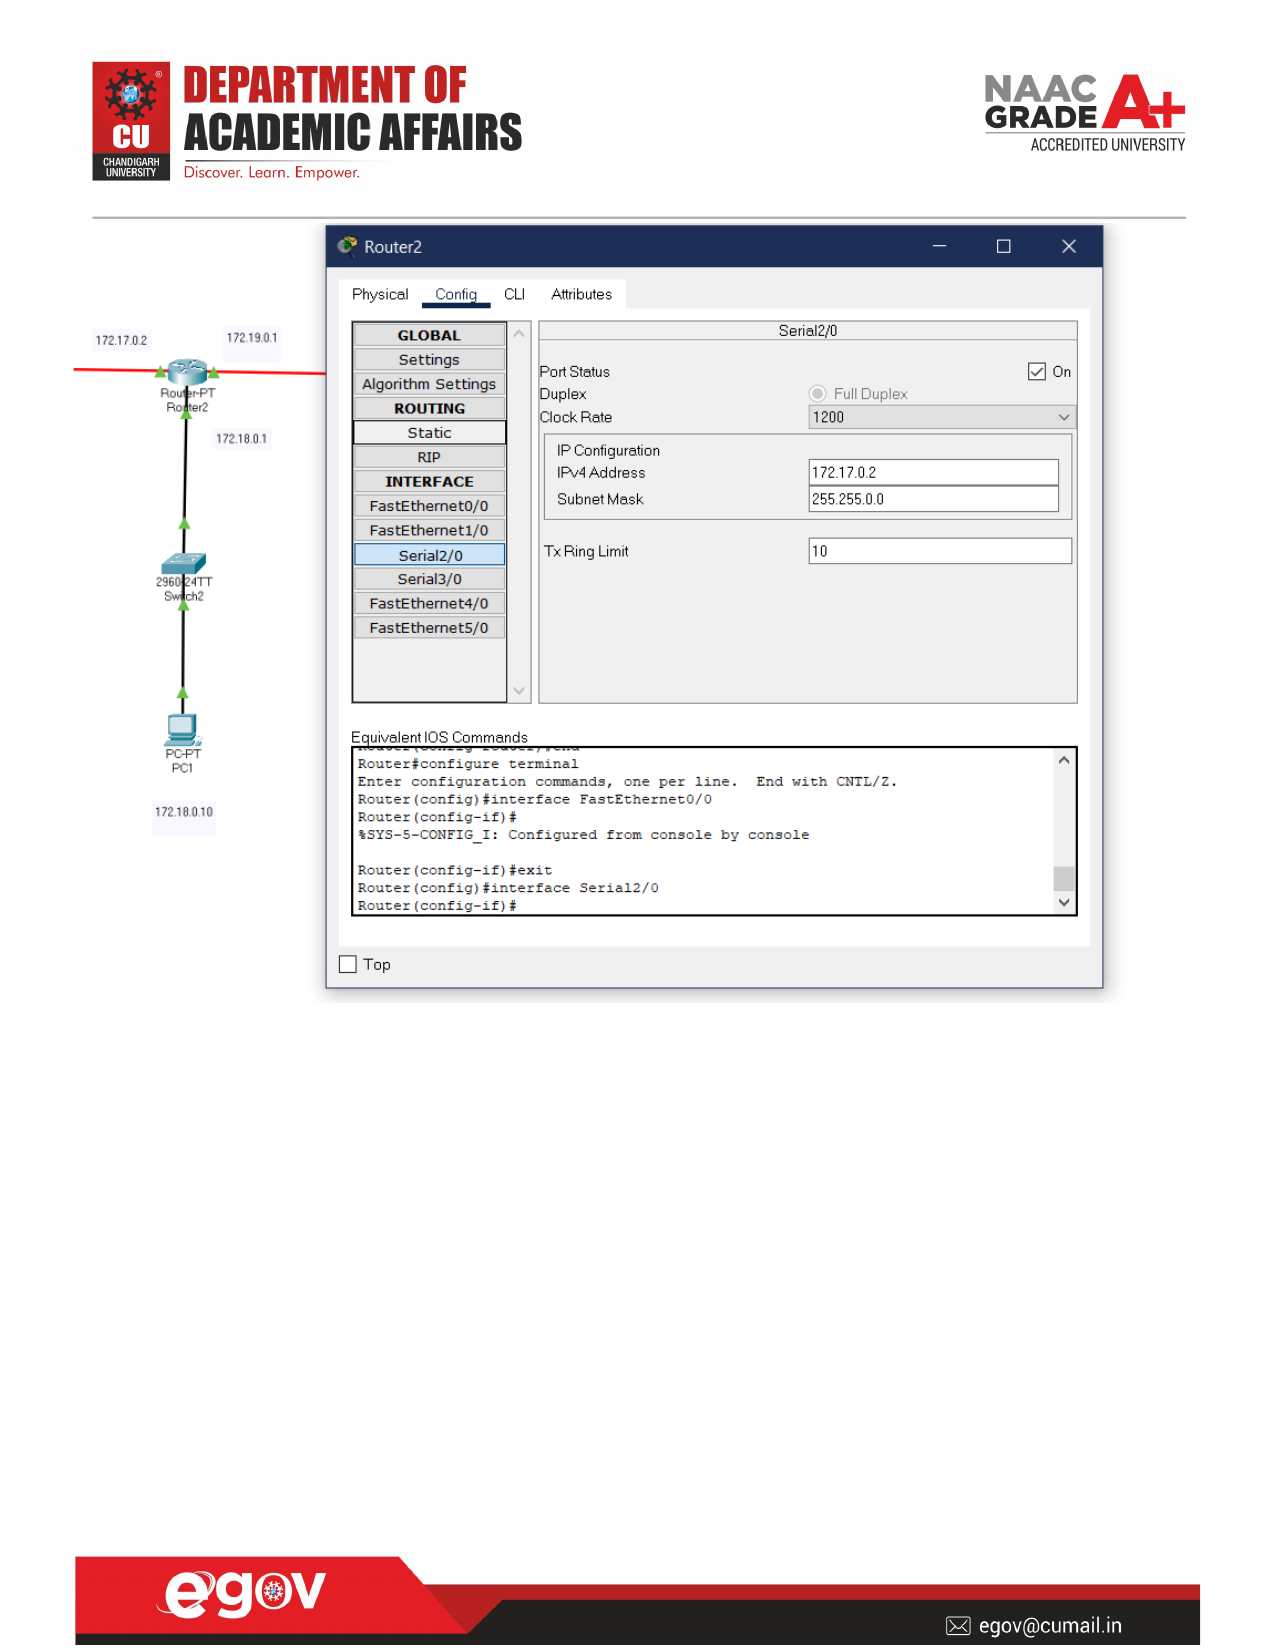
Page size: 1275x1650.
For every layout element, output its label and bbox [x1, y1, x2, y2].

picture [0, 0, 1275, 219]
picture [73, 223, 1201, 1003]
picture [75, 1556, 1200, 1645]
